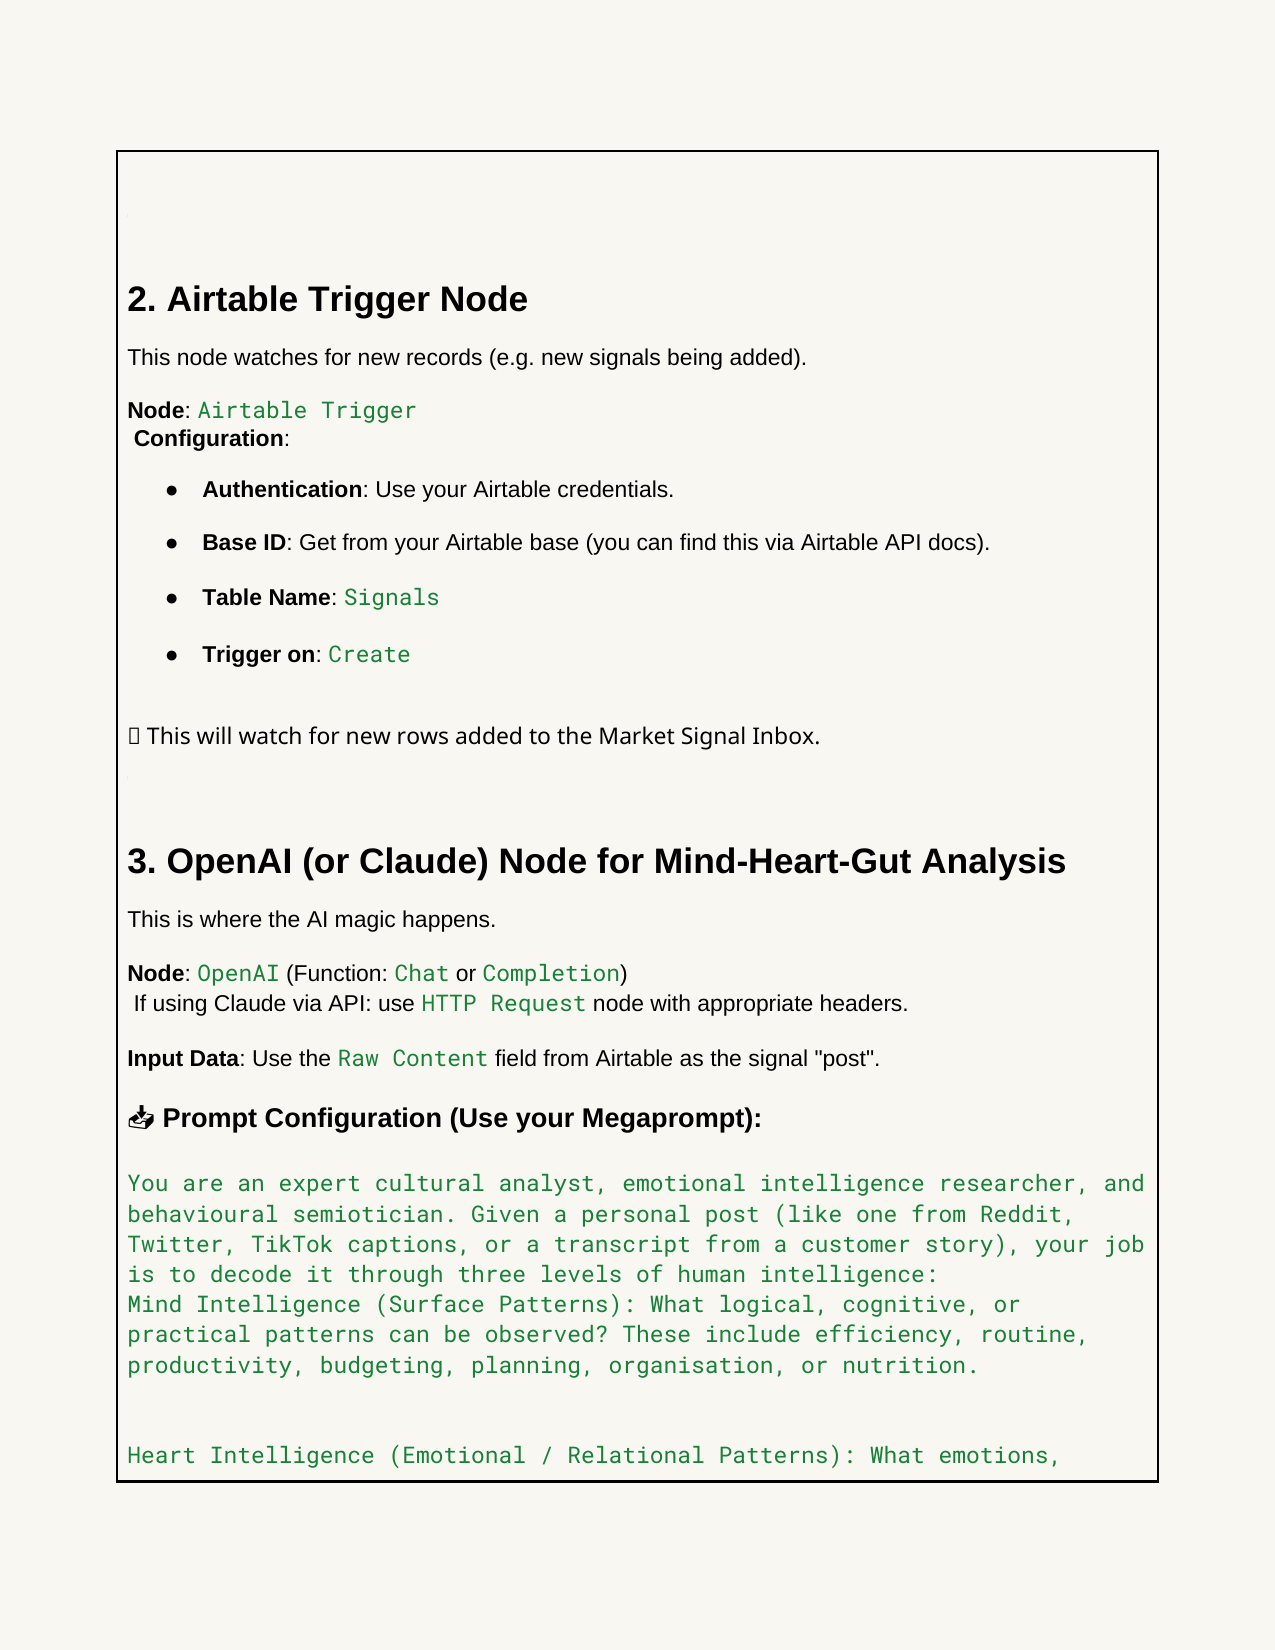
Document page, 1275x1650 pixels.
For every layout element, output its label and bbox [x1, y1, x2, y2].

table_header [118, 152, 1157, 1480]
